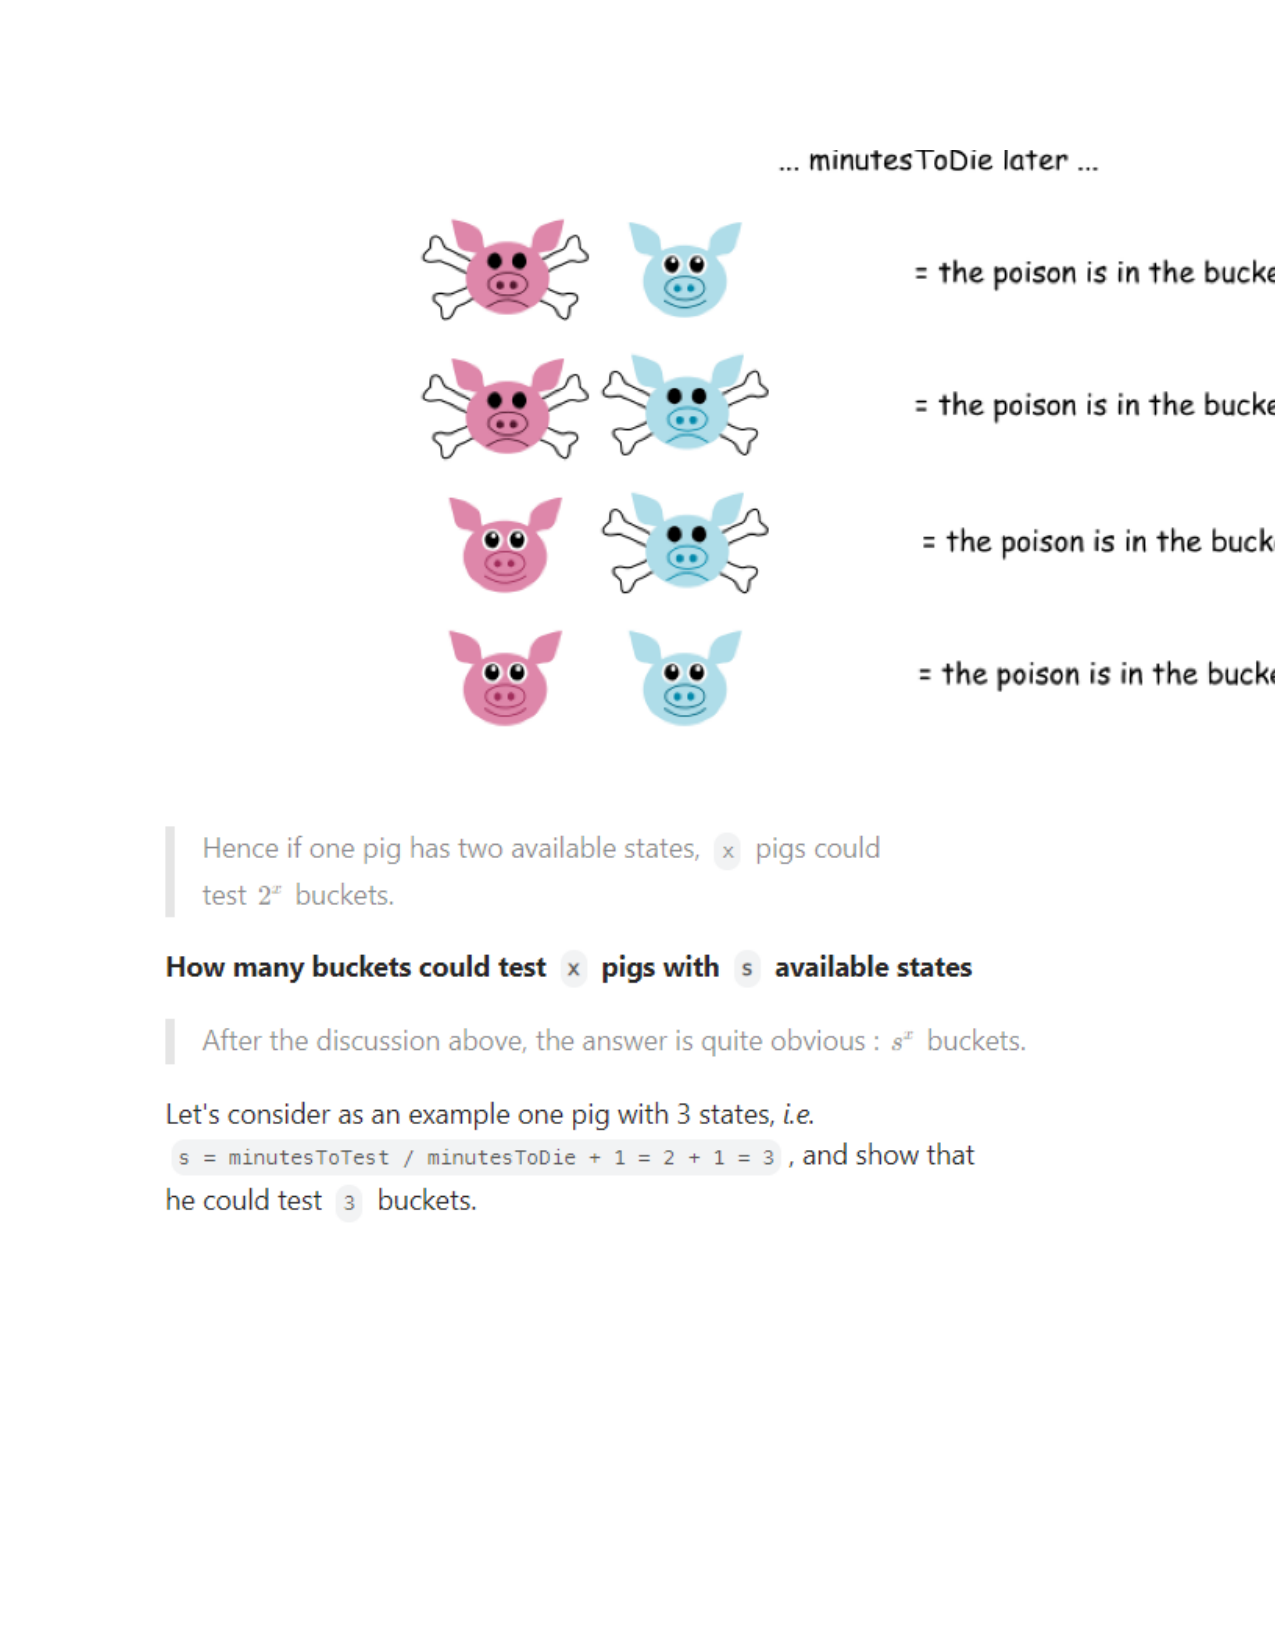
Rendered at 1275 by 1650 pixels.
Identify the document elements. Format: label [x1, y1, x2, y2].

picture [150, 150, 1275, 1268]
